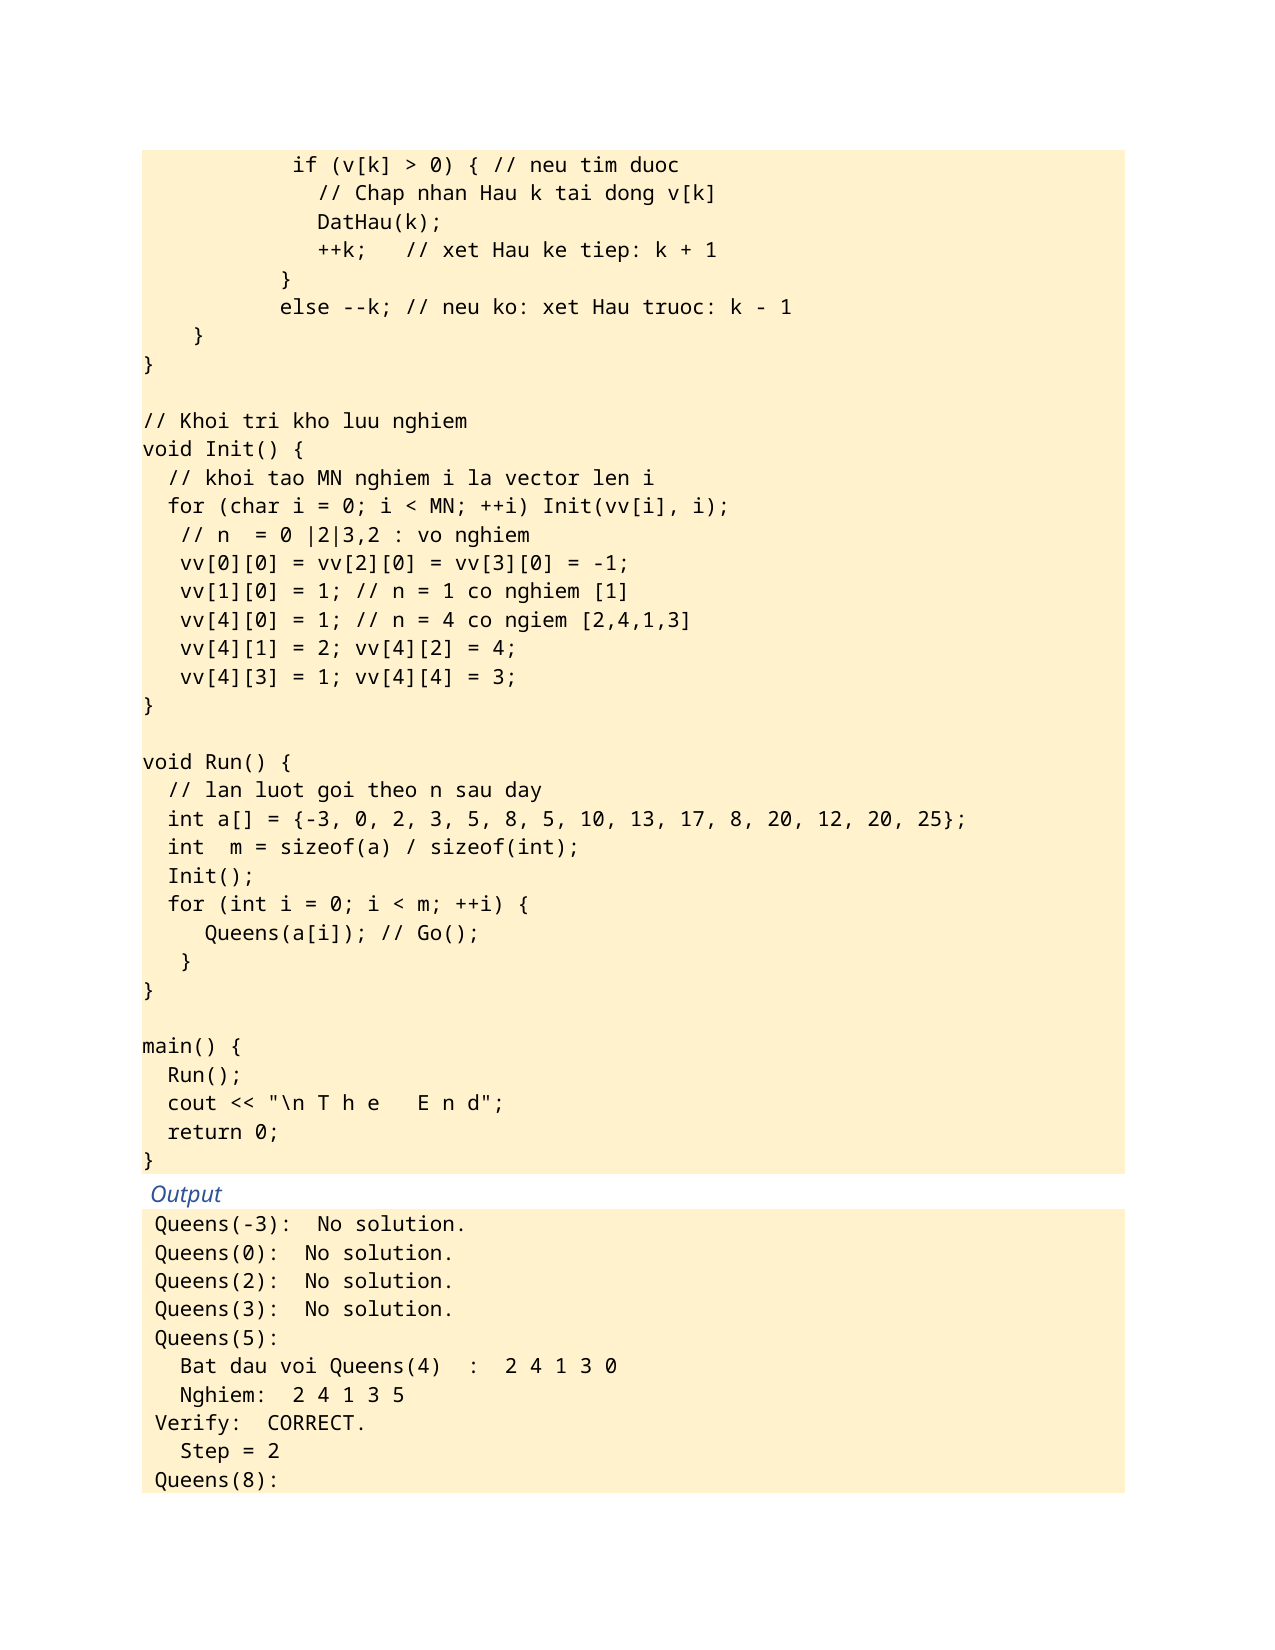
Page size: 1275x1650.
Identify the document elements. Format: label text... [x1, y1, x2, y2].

text // Chap nhan Hau k tai dong v[k] [142, 178, 1125, 207]
text if (v[k] > 0) { // neu tim duoc [142, 150, 1125, 178]
text DatHau(k); [142, 207, 1125, 235]
text Queens(a[i]); // Go(); [142, 918, 1125, 946]
text } [142, 946, 1125, 975]
text return 0; [142, 1117, 1125, 1145]
text Verify: CORRECT. [142, 1408, 1125, 1437]
text Queens(2): No solution. [142, 1266, 1125, 1294]
text for (char i = 0; i < MN; ++i) Init(vv[i], i); [142, 491, 1125, 520]
text Init(); [142, 861, 1125, 889]
text // khoi tao MN nghiem i la vector len i [142, 463, 1125, 491]
text } [142, 264, 1125, 292]
text Queens(0): No solution. [142, 1238, 1125, 1266]
text } [142, 690, 1125, 719]
text Queens(5): [142, 1323, 1125, 1351]
text for (int i = 0; i < m; ++i) { [142, 889, 1125, 918]
text } [142, 349, 1125, 377]
text // lan luot goi theo n sau day [142, 776, 1125, 804]
text vv[0][0] = vv[2][0] = vv[3][0] = -1; [142, 548, 1125, 577]
text else --k; // neu ko: xet Hau truoc: k - 1 [142, 292, 1125, 321]
text Step = 2 [142, 1437, 1125, 1465]
text vv[4][1] = 2; vv[4][2] = 4; [142, 633, 1125, 662]
text // n = 0 |2|3,2 : vo nghiem [142, 520, 1125, 548]
text void Run() { [142, 747, 1125, 776]
text vv[4][3] = 1; vv[4][4] = 3; [142, 662, 1125, 690]
text int m = sizeof(a) / sizeof(int); [142, 832, 1125, 861]
text // Khoi tri kho luu nghiem [142, 406, 1125, 434]
text ++k; // xet Hau ke tiep: k + 1 [142, 235, 1125, 264]
subtitle Output [150, 1178, 1125, 1209]
text Queens(3): No solution. [142, 1294, 1125, 1323]
text } [142, 975, 1125, 1003]
text void Init() { [142, 434, 1125, 463]
text Queens(8): [142, 1465, 1125, 1493]
text int a[] = {-3, 0, 2, 3, 5, 8, 5, 10, 13, 17, 8, 20, 12, 20, 25}; [142, 804, 1125, 832]
text vv[4][0] = 1; // n = 4 co ngiem [2,4,1,3] [142, 605, 1125, 633]
text } [142, 321, 1125, 349]
text vv[1][0] = 1; // n = 1 co nghiem [1] [142, 577, 1125, 605]
text Run(); [142, 1060, 1125, 1088]
text Nghiem: 2 4 1 3 5 [142, 1380, 1125, 1408]
text Bat dau voi Queens(4) : 2 4 1 3 0 [142, 1351, 1125, 1380]
text } [142, 1145, 1125, 1174]
text Queens(-3): No solution. [142, 1209, 1125, 1238]
text main() { [142, 1032, 1125, 1060]
text cout << "\n T h e E n d"; [142, 1088, 1125, 1117]
